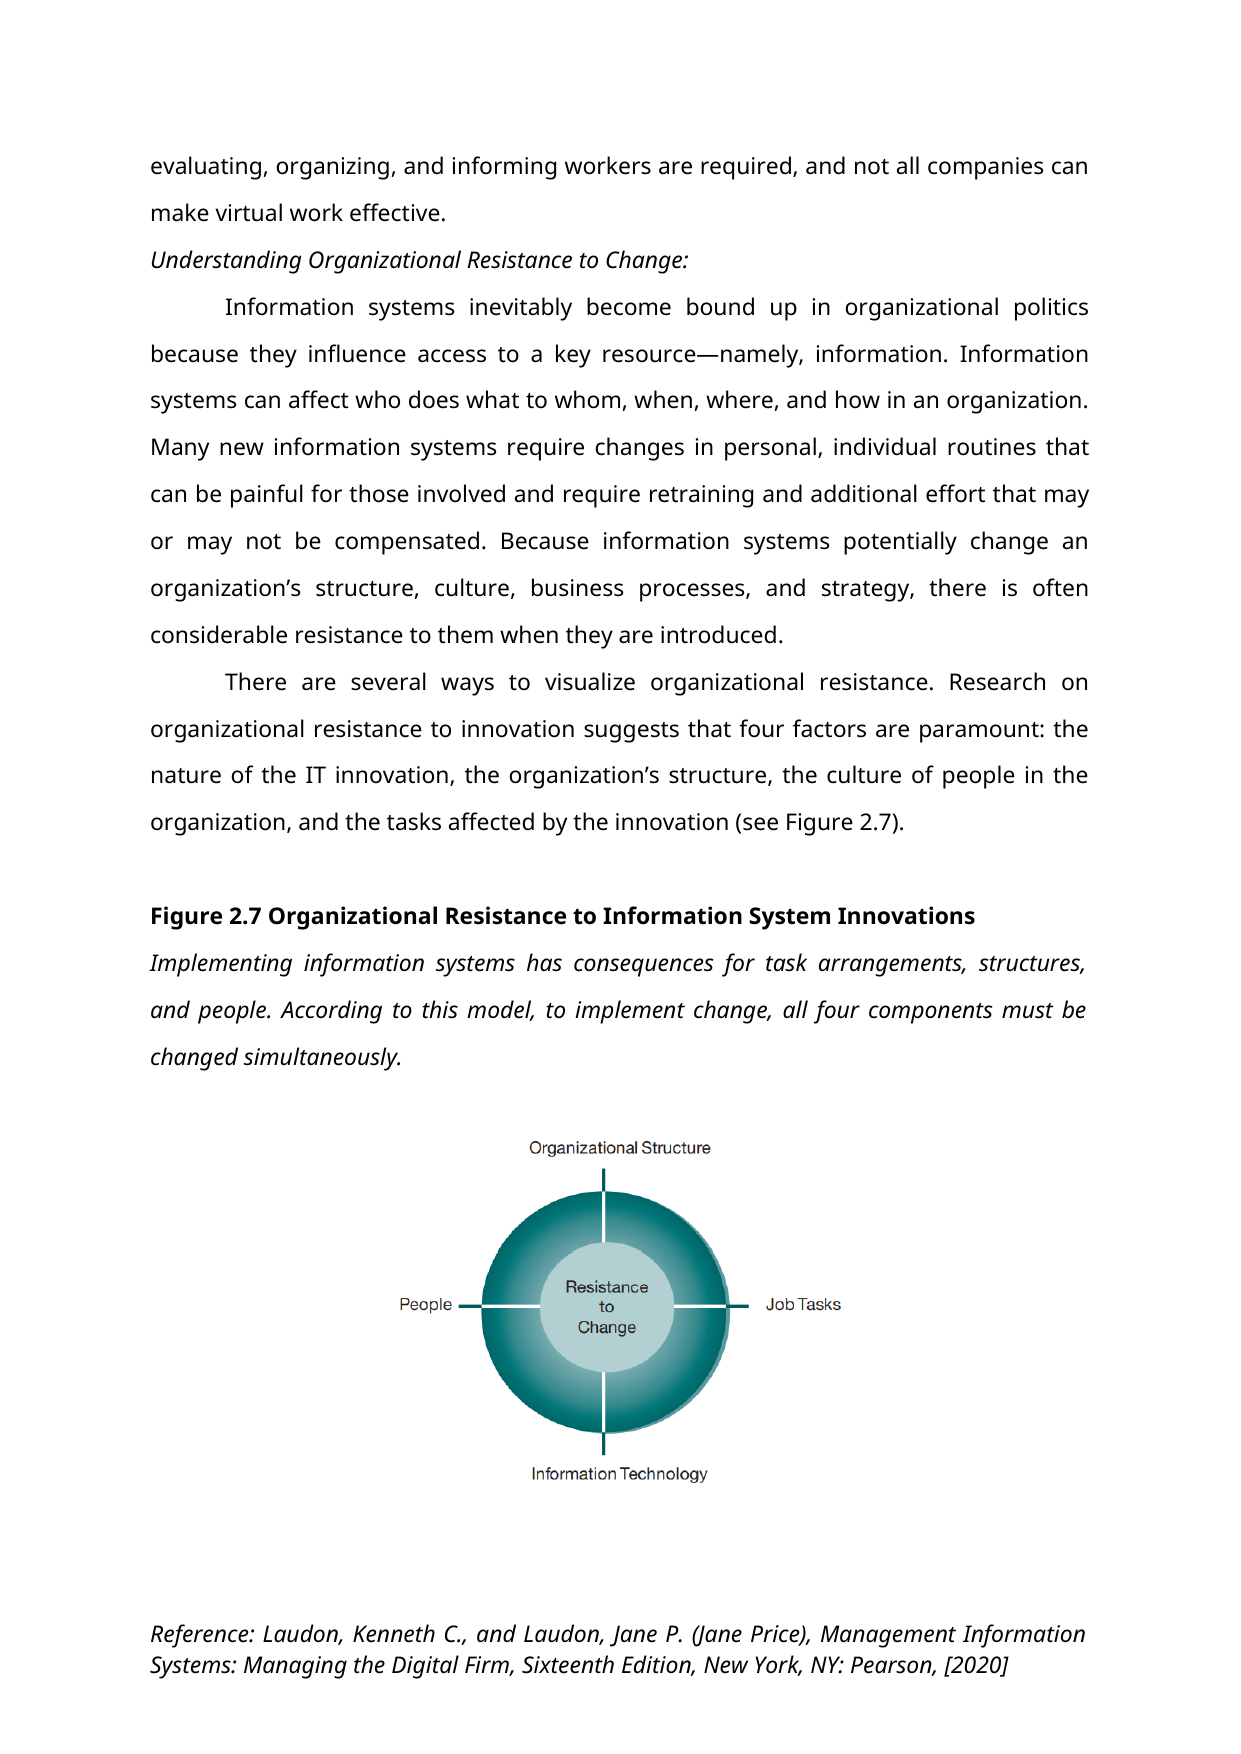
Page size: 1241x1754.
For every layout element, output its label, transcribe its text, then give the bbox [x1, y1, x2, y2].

text There are several ways to visualize organizational resistance. Research on organizational resistance to innovation suggests that four factors are paramount: the nature of the IT innovation, the organization’s structure, the culture of people in the organization, and the tasks affected by the innovation (see Figure 2.7). [150, 666, 1090, 837]
picture [392, 1134, 848, 1486]
text Implementing information systems has consequences for task arrangements, structures, and people. According to this model, to implement change, all four components must be changed simultaneously. [150, 947, 1090, 1072]
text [150, 150, 1090, 228]
text Understanding Organizational Resistance to Change: [150, 244, 1090, 275]
text Information systems inevitably become bound up in organizational politics because they influence access to a key resource—namely, information. Information systems can affect who does what to whom, when, where, and how in an organization. Many new information systems require changes in personal, individual routines that can be painful for those involved and require retraining and additional effort that may or may not be compensated. Because information systems potentially change an organization’s structure, culture, business processes, and strategy, there is often considerable resistance to them when they are introduced. [150, 291, 1090, 650]
text Figure 2.7 Organizational Resistance to Information System Innovations [150, 900, 1090, 931]
